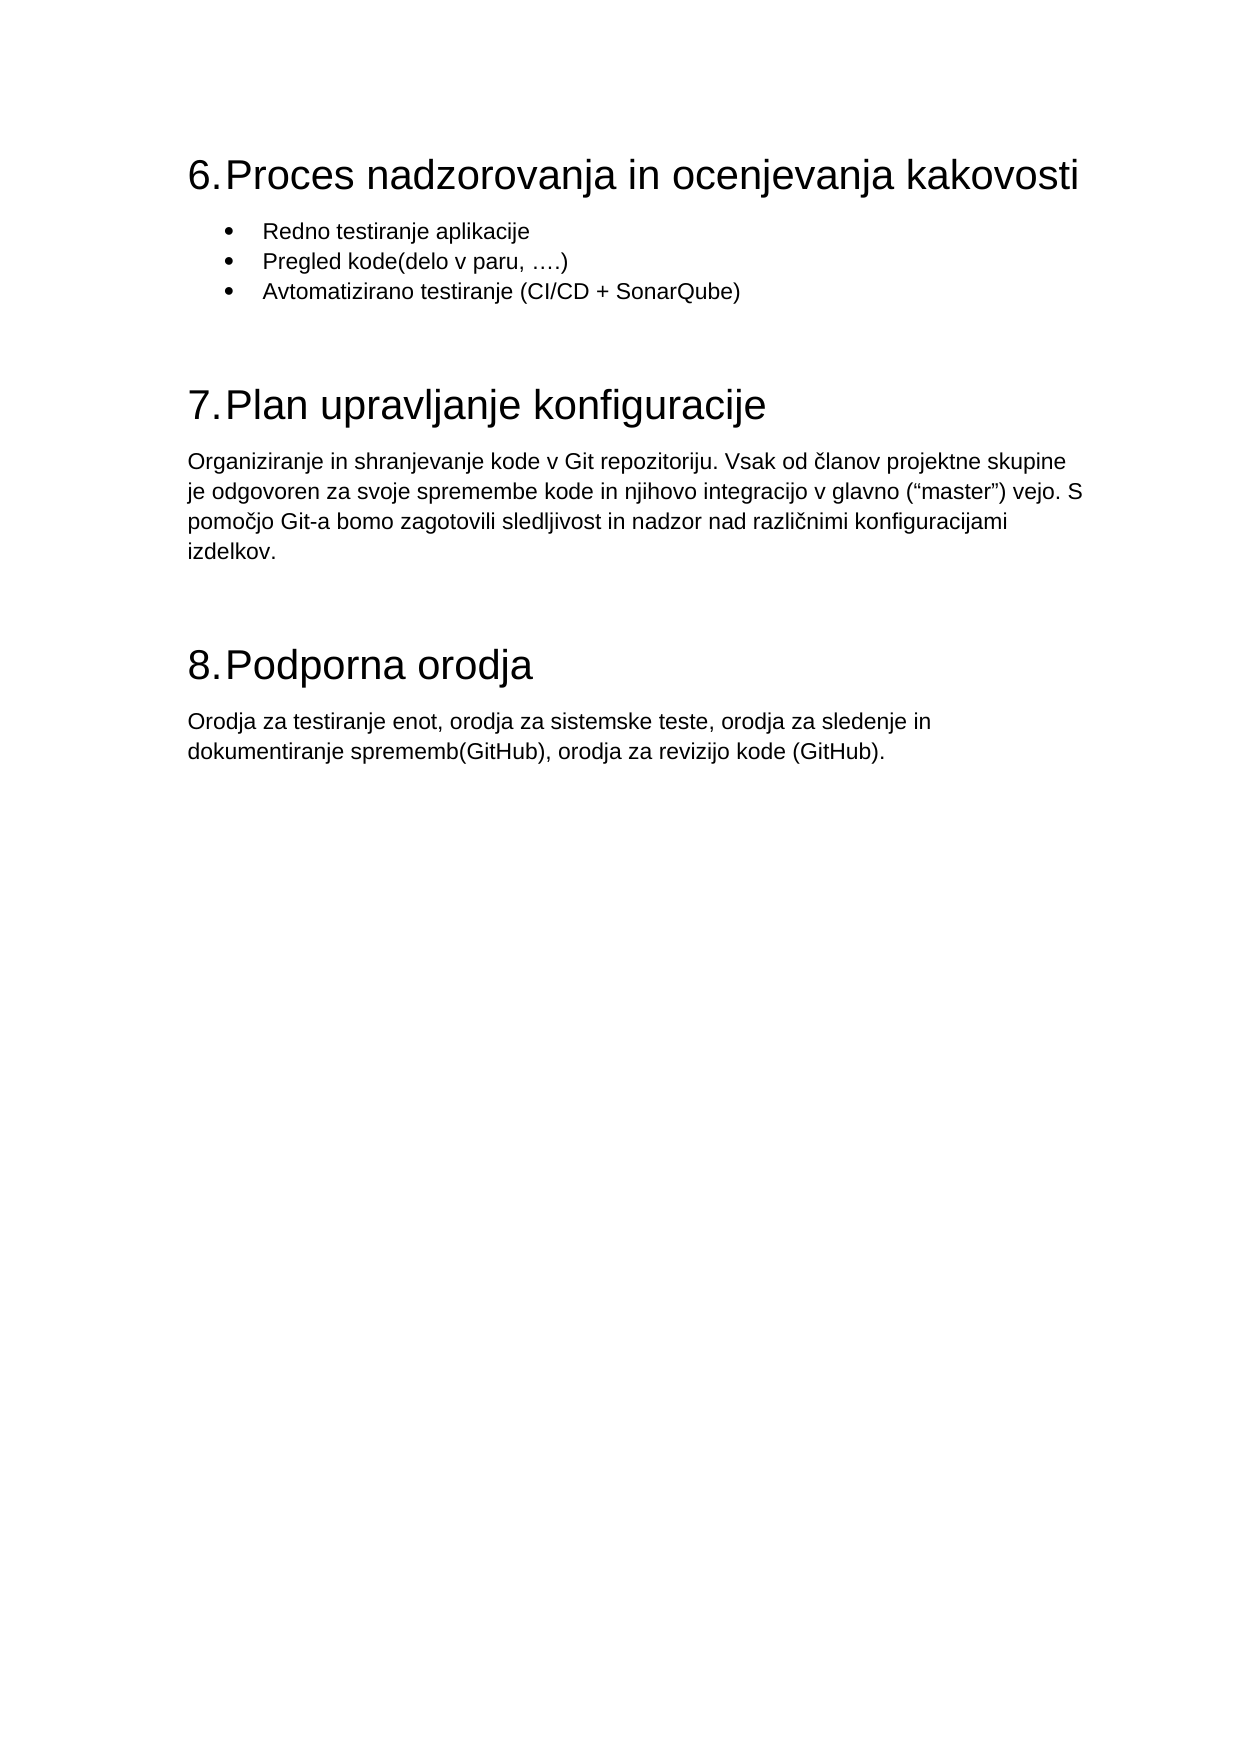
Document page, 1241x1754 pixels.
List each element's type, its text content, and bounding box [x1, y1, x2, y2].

subtitle Podporna orodja [187, 640, 1090, 688]
subtitle Proces nadzorovanja in ocenjevanja kakovosti [187, 150, 1090, 198]
list Redno testiranje aplikacije [225, 218, 1090, 244]
subtitle Plan upravljanje konfiguracije [187, 380, 1090, 428]
list Pregled kode(delo v paru, ….) [225, 248, 1090, 274]
text Orodja za testiranje enot, orodja za sistemske teste, orodja za sledenje in dokumentiranje sprememb(GitHub), orodja za revizijo kode (GitHub). [187, 708, 1090, 764]
text Organiziranje in shranjevanje kode v Git repozitoriju. Vsak od članov projektne skupine je odgovoren za svoje spremembe kode in njihovo integracijo v glavno (“master”) vejo. S pomočjo Git-a bomo zagotovili sledljivost in nadzor nad različnimi konfiguracijami izdelkov. [187, 448, 1090, 565]
list Avtomatizirano testiranje (CI/CD + SonarQube) [225, 278, 1090, 304]
